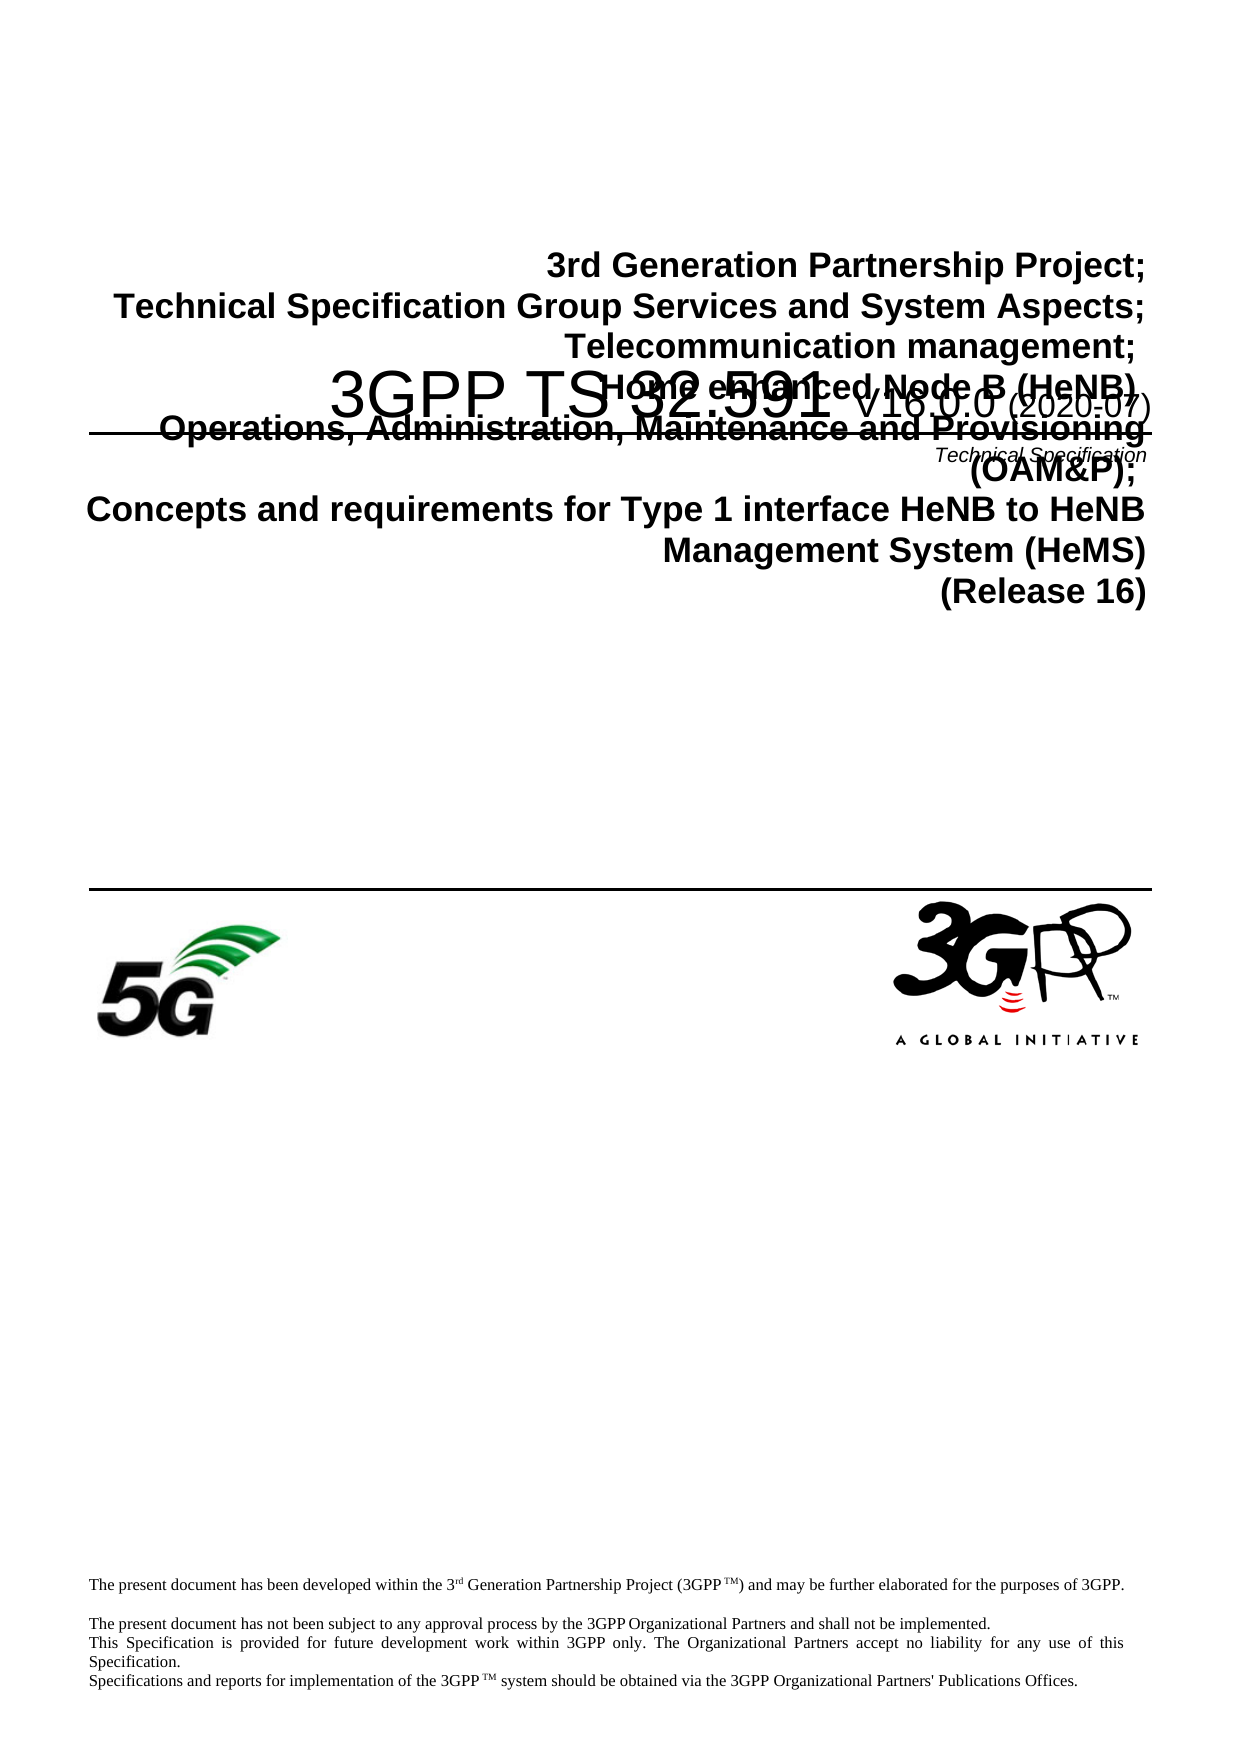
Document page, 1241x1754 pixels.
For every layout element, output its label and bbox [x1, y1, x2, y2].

picture [88, 912, 288, 1050]
picture [885, 893, 1152, 1050]
